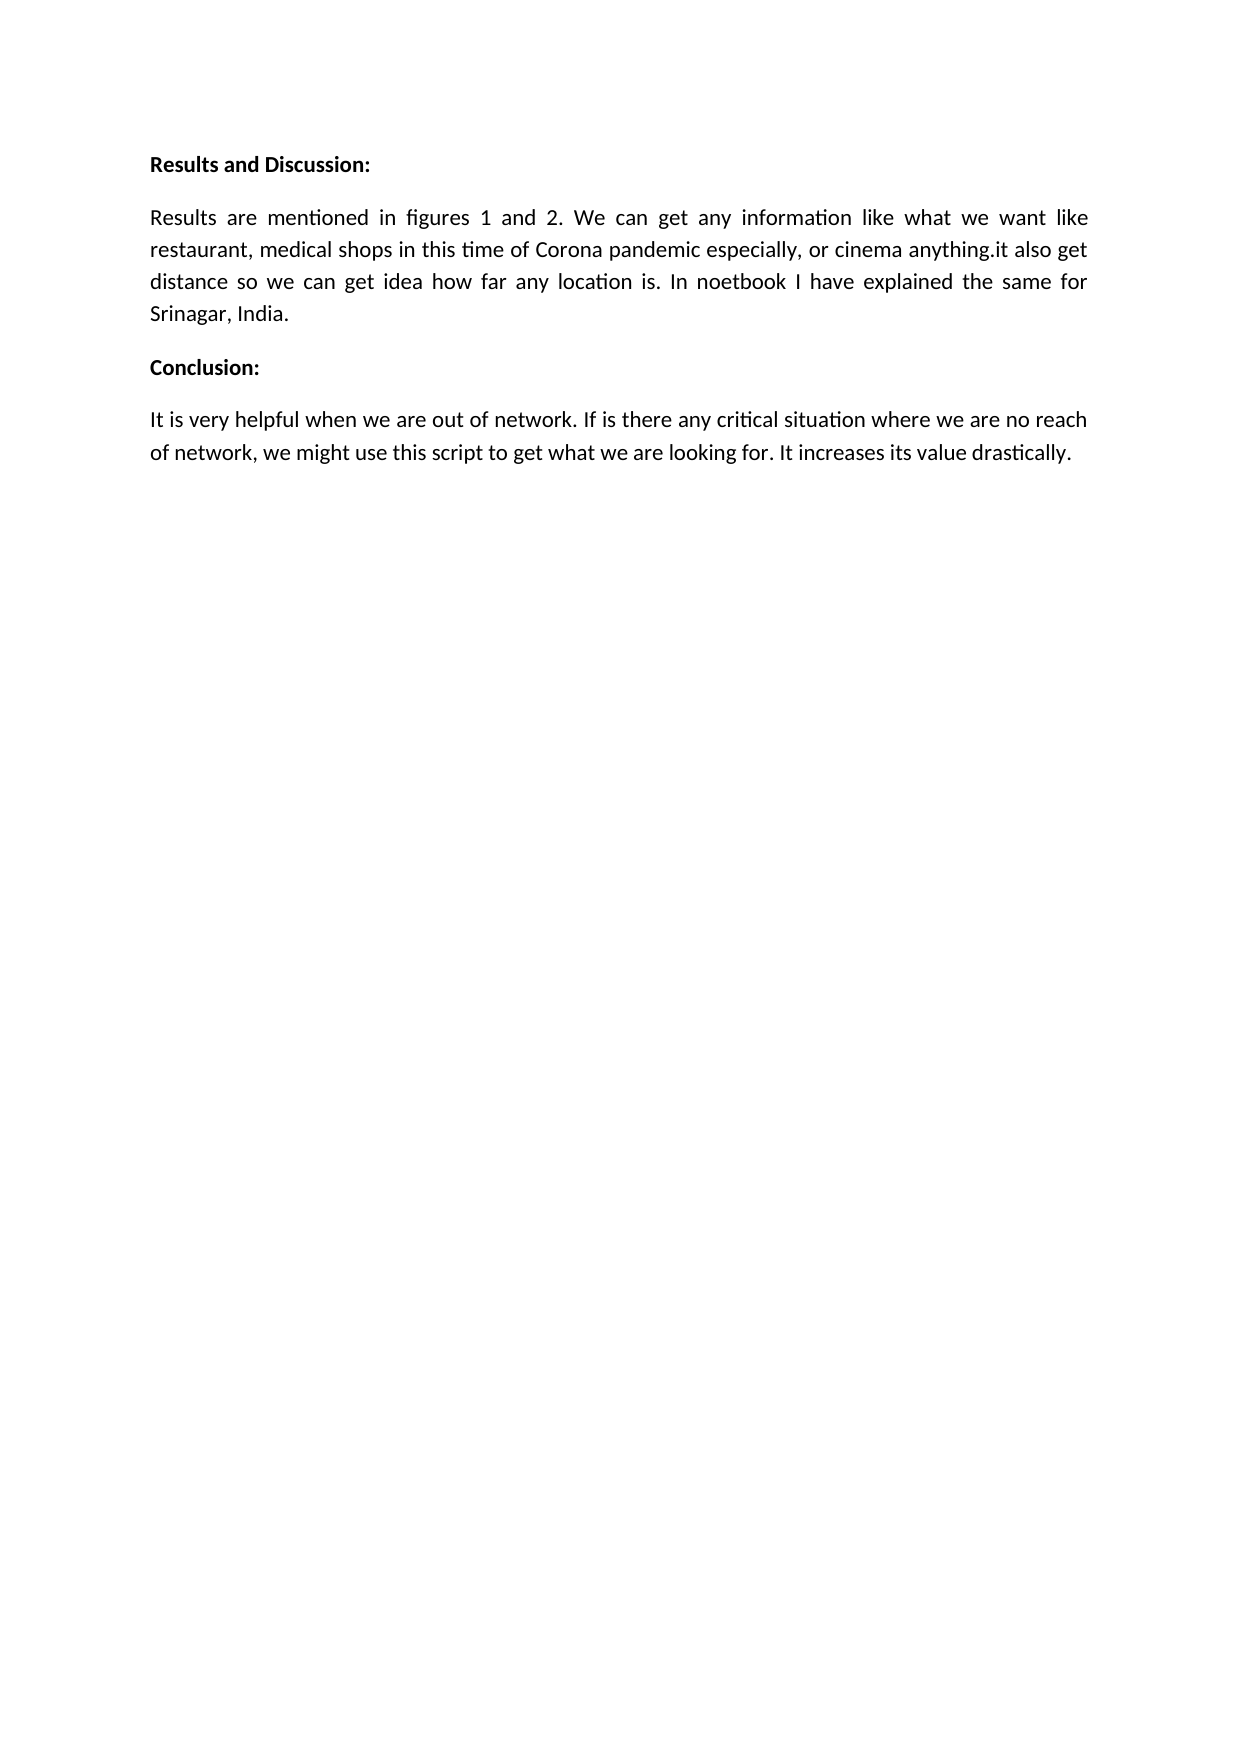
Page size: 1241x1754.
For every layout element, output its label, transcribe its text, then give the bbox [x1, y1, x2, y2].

text It is very helpful when we are out of network. If is there any critical situation where we are no reach of network, we might use this script to get what we are looking for. It increases its value drastically. [150, 406, 1090, 466]
text Results and Discussion: [150, 150, 1090, 178]
text Conclusion: [150, 353, 1090, 381]
text Results are mentioned in figures 1 and 2. We can get any information like what we want like restaurant, medical shops in this time of Corona pandemic especially, or cinema anything.it also get distance so we can get idea how far any location is. In noetbook I have explained the same for Srinagar, India. [150, 203, 1090, 328]
